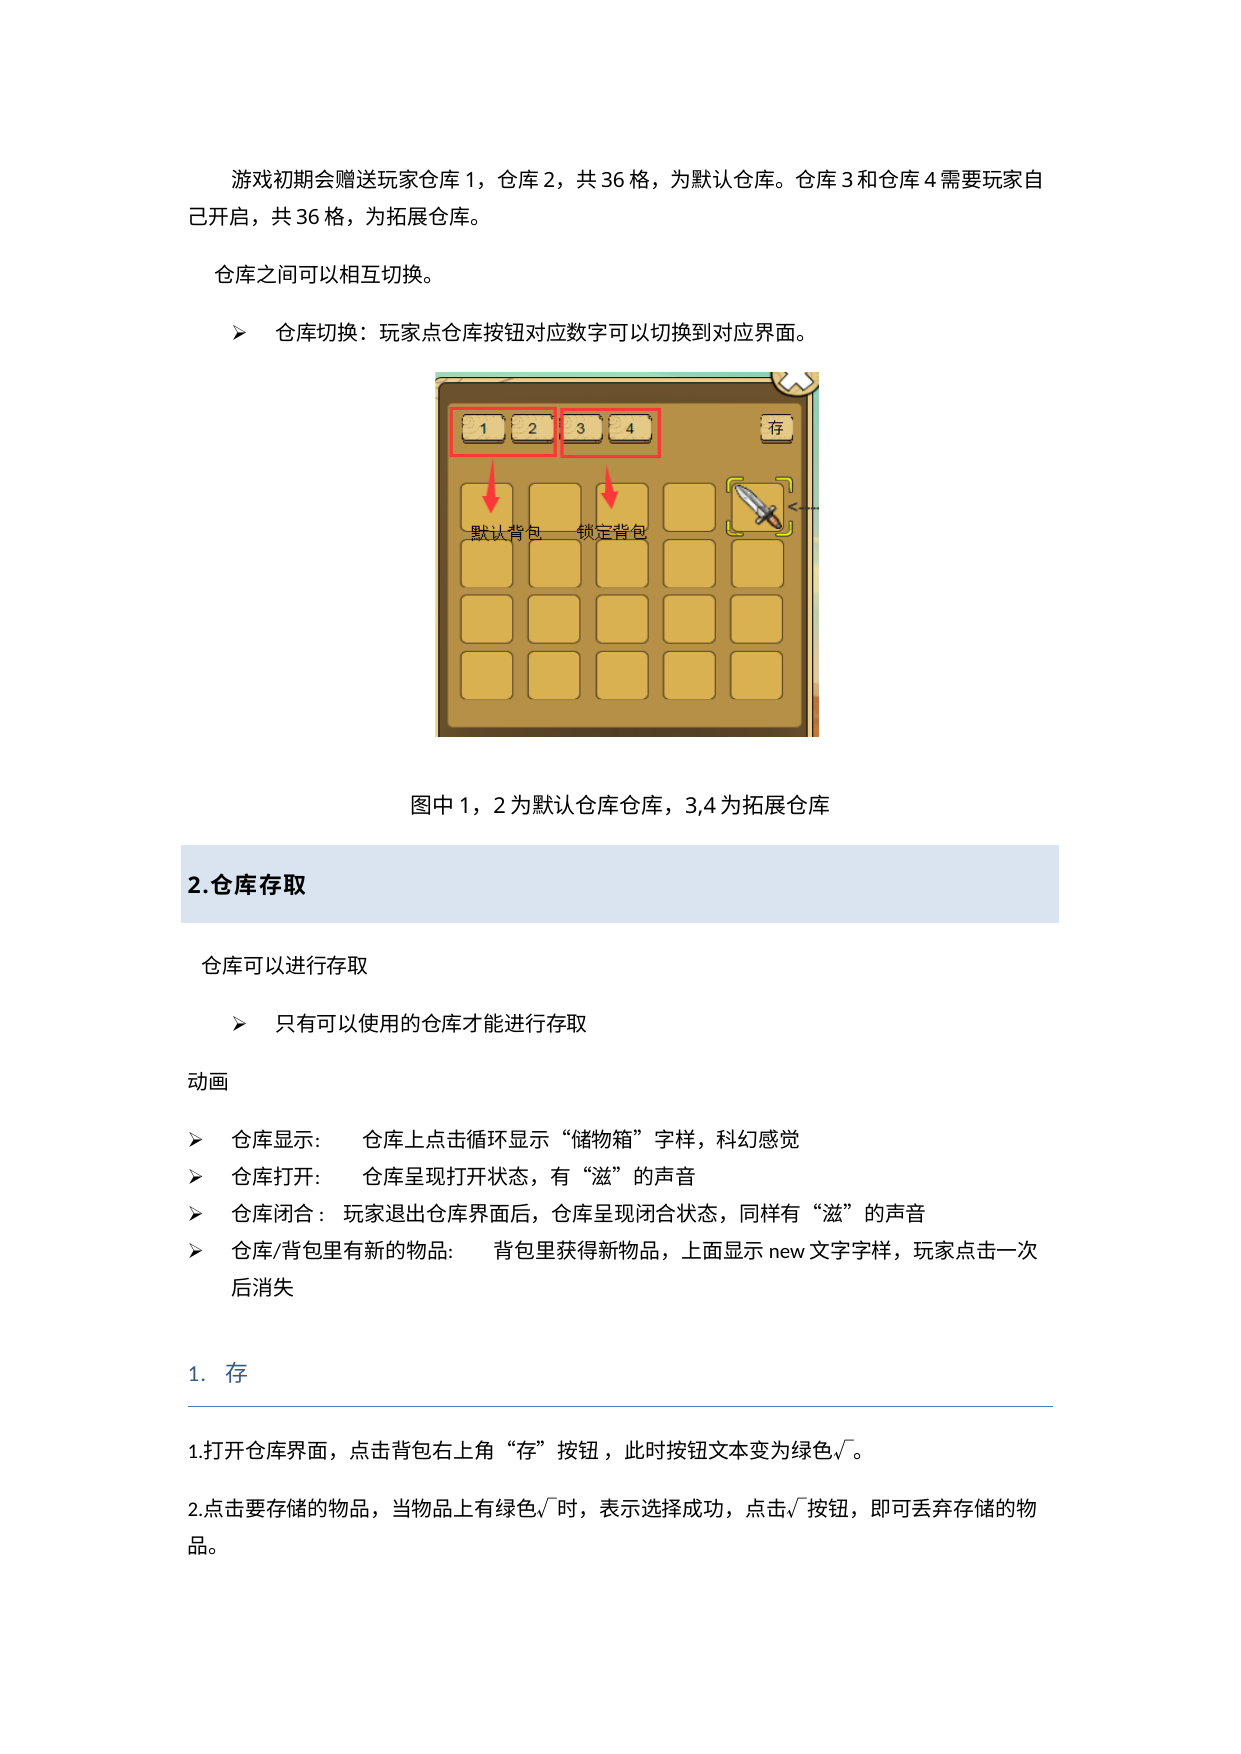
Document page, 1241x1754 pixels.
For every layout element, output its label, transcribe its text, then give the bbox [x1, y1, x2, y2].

text 图中1，2为默认仓库仓库，3,4为拓展仓库 [187, 787, 1053, 820]
list 仓库切换：玩家点仓库按钮对应数字可以切换到对应界面。 [231, 315, 1053, 347]
text 1.打开仓库界面，点击背包右上角“存”按钮 ，此时按钮文本变为绿色√。 [187, 1433, 1053, 1465]
list 仓库/背包里有新的物品: 背包里获得新物品，上面显示new文字字样，玩家点击一次后消失 [187, 1233, 1053, 1303]
text 动画 [187, 1064, 1053, 1097]
text 游戏初期会赠送玩家仓库1，仓库2，共36格，为默认仓库。仓库3和仓库4需要玩家自己开启，共36格，为拓展仓库。 [187, 162, 1053, 232]
text 2.点击要存储的物品，当物品上有绿色√时，表示选择成功，点击√按钮，即可丢弃存储的物品。 [187, 1491, 1053, 1561]
list 仓库显示: 仓库上点击循环显示“储物箱”字样，科幻感觉 [187, 1122, 1053, 1154]
picture [435, 372, 819, 737]
list 仓库打开: 仓库呈现打开状态，有“滋”的声音 [187, 1159, 1053, 1192]
subtitle 存 [187, 1338, 1053, 1407]
text 仓库之间可以相互切换。 [187, 257, 1053, 289]
text 仓库可以进行存取 [202, 949, 1053, 981]
subtitle 2.仓库存取 [188, 852, 1053, 917]
list 只有可以使用的仓库才能进行存取 [231, 1006, 1053, 1039]
list 仓库闭合 : 玩家退出仓库界面后，仓库呈现闭合状态，同样有“滋”的声音 [187, 1196, 1053, 1228]
